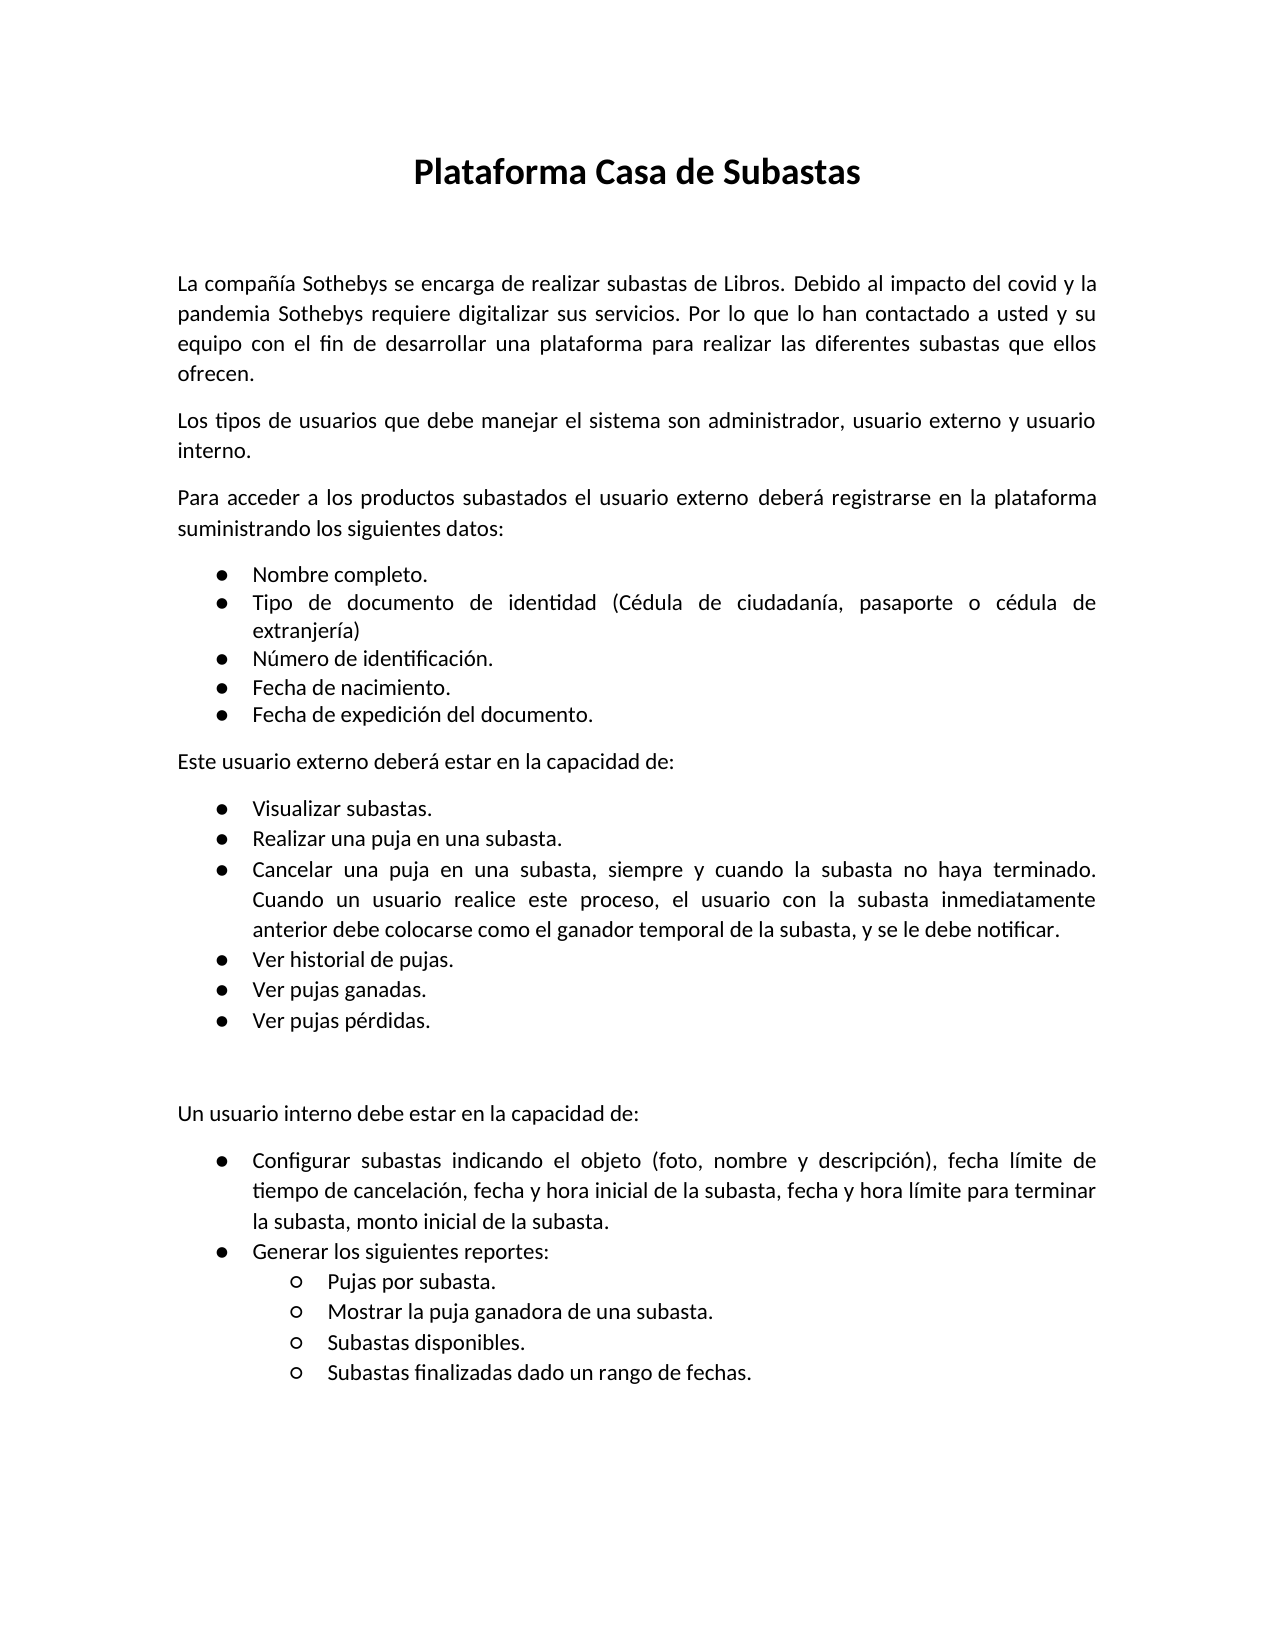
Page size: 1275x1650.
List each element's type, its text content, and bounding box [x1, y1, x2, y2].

list Subastas finalizadas dado un rango de fechas. [290, 1358, 1098, 1386]
list Cancelar una puja en una subasta, siempre y cuando la subasta no haya terminado. Cuando un usuario realice este proceso, el usuario con la subasta inmediatamente anterior debe colocarse como el ganador temporal de la subasta, y se le debe notificar. [215, 855, 1098, 943]
list Fecha de nacimiento. [215, 673, 1098, 701]
list Ver pujas pérdidas. [215, 1006, 1098, 1034]
list Generar los siguientes reportes: [215, 1237, 1098, 1265]
list Número de identificación. [215, 644, 1098, 673]
list Tipo de documento de identidad (Cédula de ciudadanía, pasaporte o cédula de extranjería) [215, 588, 1098, 644]
text Para acceder a los productos subastados el usuario externo deberá registrarse en la plataforma suministrando los siguientes datos: [177, 483, 1098, 542]
list Nombre completo. [215, 561, 1098, 588]
text Los tipos de usuarios que debe manejar el sistema son administrador, usuario externo y usuario interno. [177, 406, 1098, 464]
text Este usuario externo deberá estar en la capacidad de: [177, 747, 1098, 776]
text Plataforma Casa de Subastas [177, 148, 1098, 193]
list Ver pujas ganadas. [215, 976, 1098, 1004]
text La compañía Sothebys se encarga de realizar subastas de Libros. Debido al impacto del covid y la pandemia Sothebys requiere digitalizar sus servicios. Por lo que lo han contactado a usted y su equipo con el fin de desarrollar una plataforma para realizar las diferentes subastas que ellos ofrecen. [177, 269, 1098, 387]
text Un usuario interno debe estar en la capacidad de: [177, 1099, 1098, 1128]
list Visualizar subastas. [215, 794, 1098, 822]
list Ver historial de pujas. [215, 945, 1098, 973]
list Configurar subastas indicando el objeto (foto, nombre y descripción), fecha límite de tiempo de cancelación, fecha y hora inicial de la subasta, fecha y hora límite para terminar la subasta, monto inicial de la subasta. [215, 1146, 1098, 1235]
list Realizar una puja en una subasta. [215, 824, 1098, 853]
list Fecha de expedición del documento. [215, 701, 1098, 729]
list Pujas por subasta. [290, 1267, 1098, 1295]
list Mostrar la puja ganadora de una subasta. [290, 1297, 1098, 1326]
list Subastas disponibles. [290, 1328, 1098, 1356]
